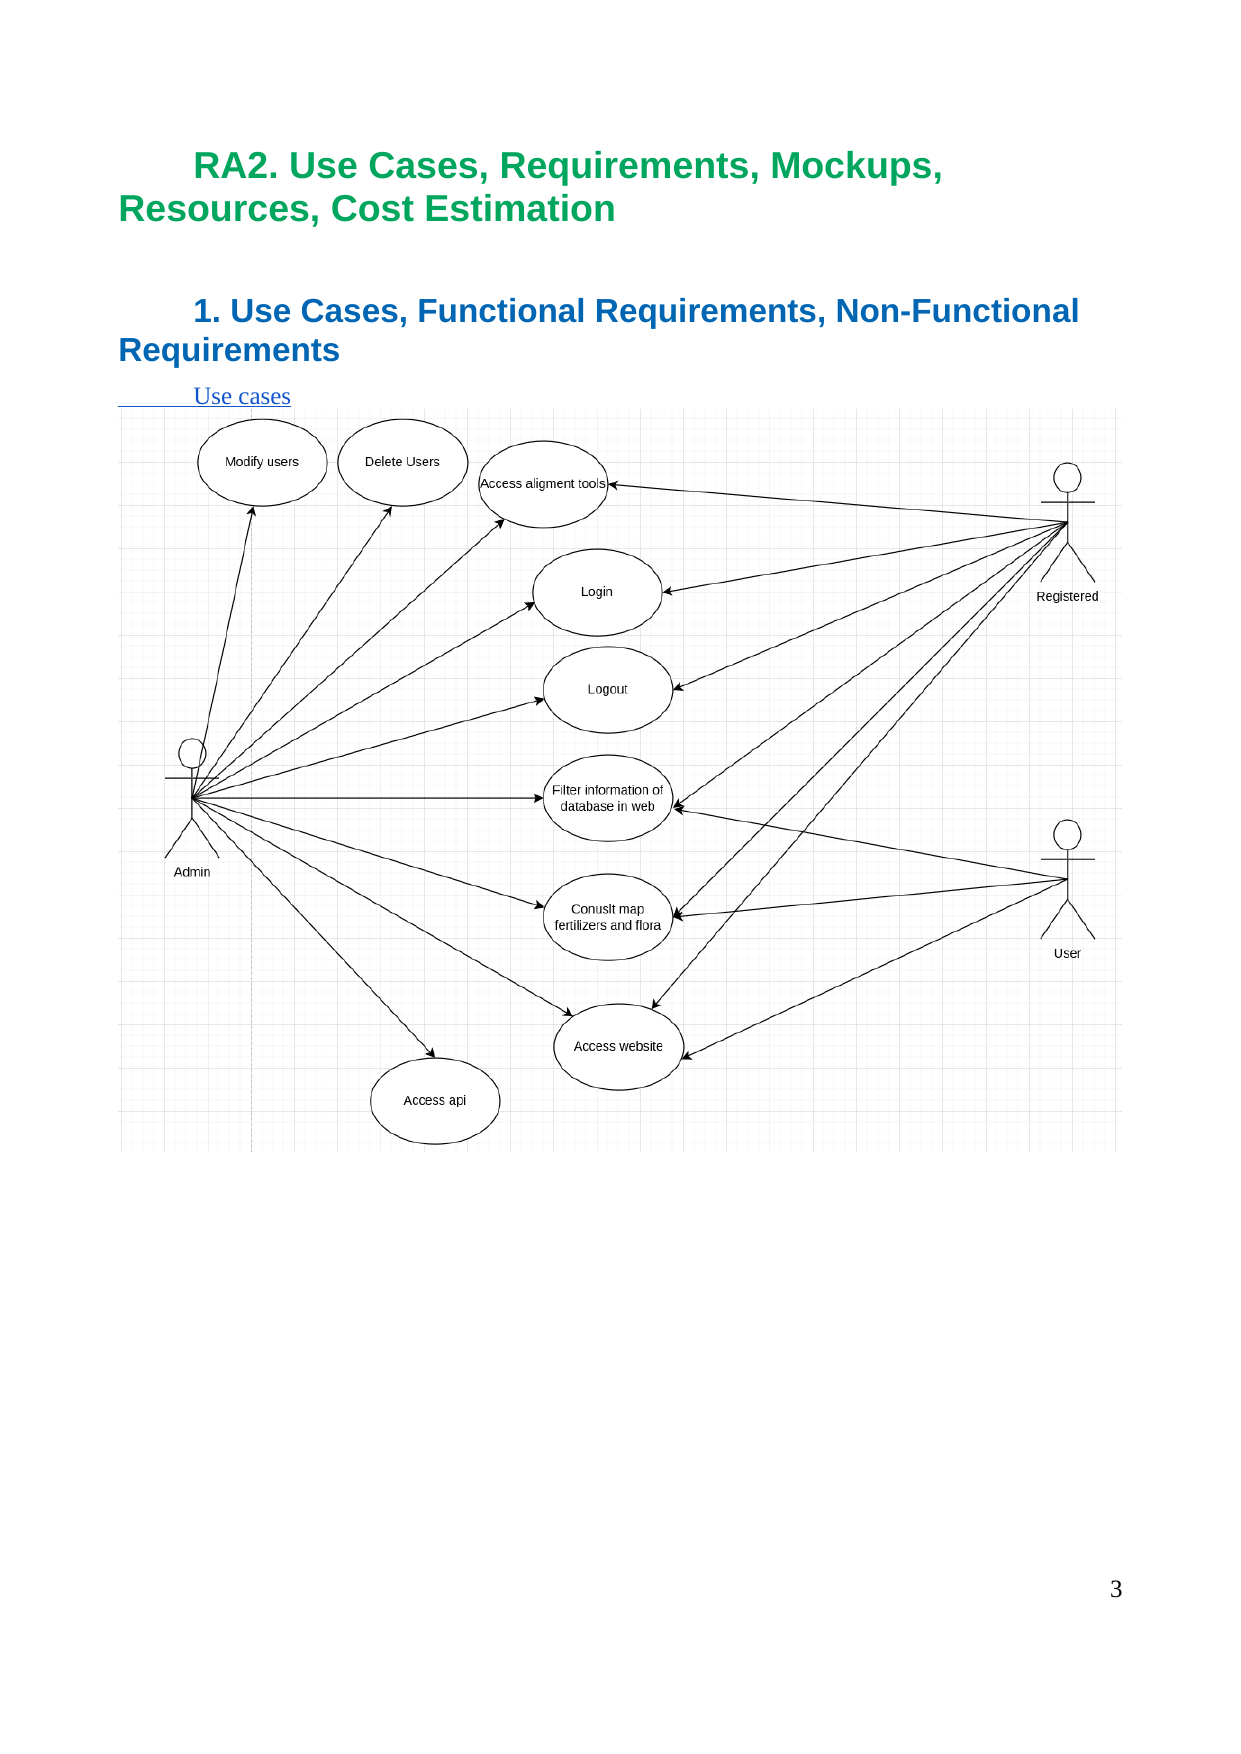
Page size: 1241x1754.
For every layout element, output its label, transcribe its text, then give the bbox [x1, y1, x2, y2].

subtitle 1. Use Cases, Functional Requirements, Non-Functional Requirements [118, 291, 1122, 368]
subtitle RA2. Use Cases, Requirements, Mockups, Resources, Cost Estimation [118, 143, 1122, 229]
picture [118, 409, 1123, 1152]
list Use cases [118, 381, 1122, 409]
